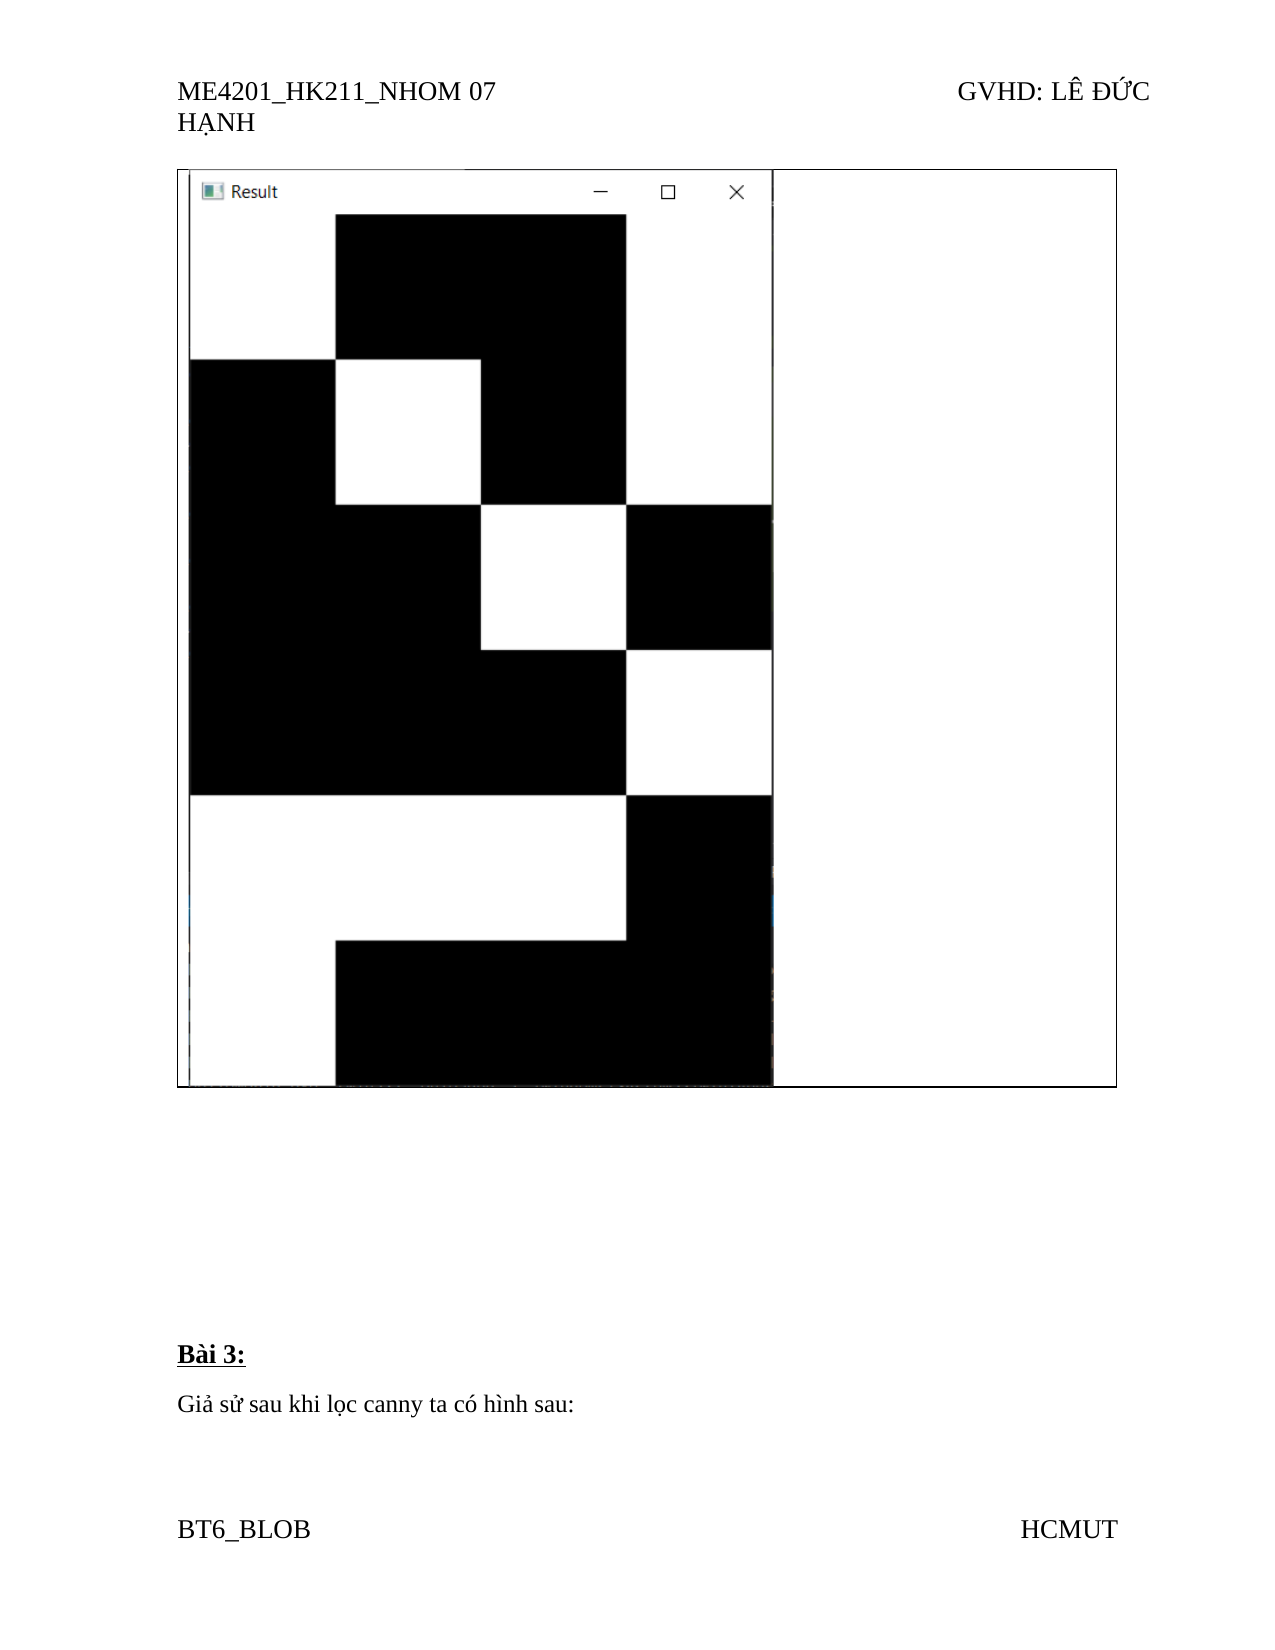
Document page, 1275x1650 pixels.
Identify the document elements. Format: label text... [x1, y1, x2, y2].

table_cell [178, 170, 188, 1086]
text Bài 3: [177, 1338, 1156, 1370]
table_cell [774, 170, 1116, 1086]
text Giả sử sau khi lọc canny ta có hình sau: [177, 1389, 1156, 1417]
picture [188, 169, 774, 1087]
